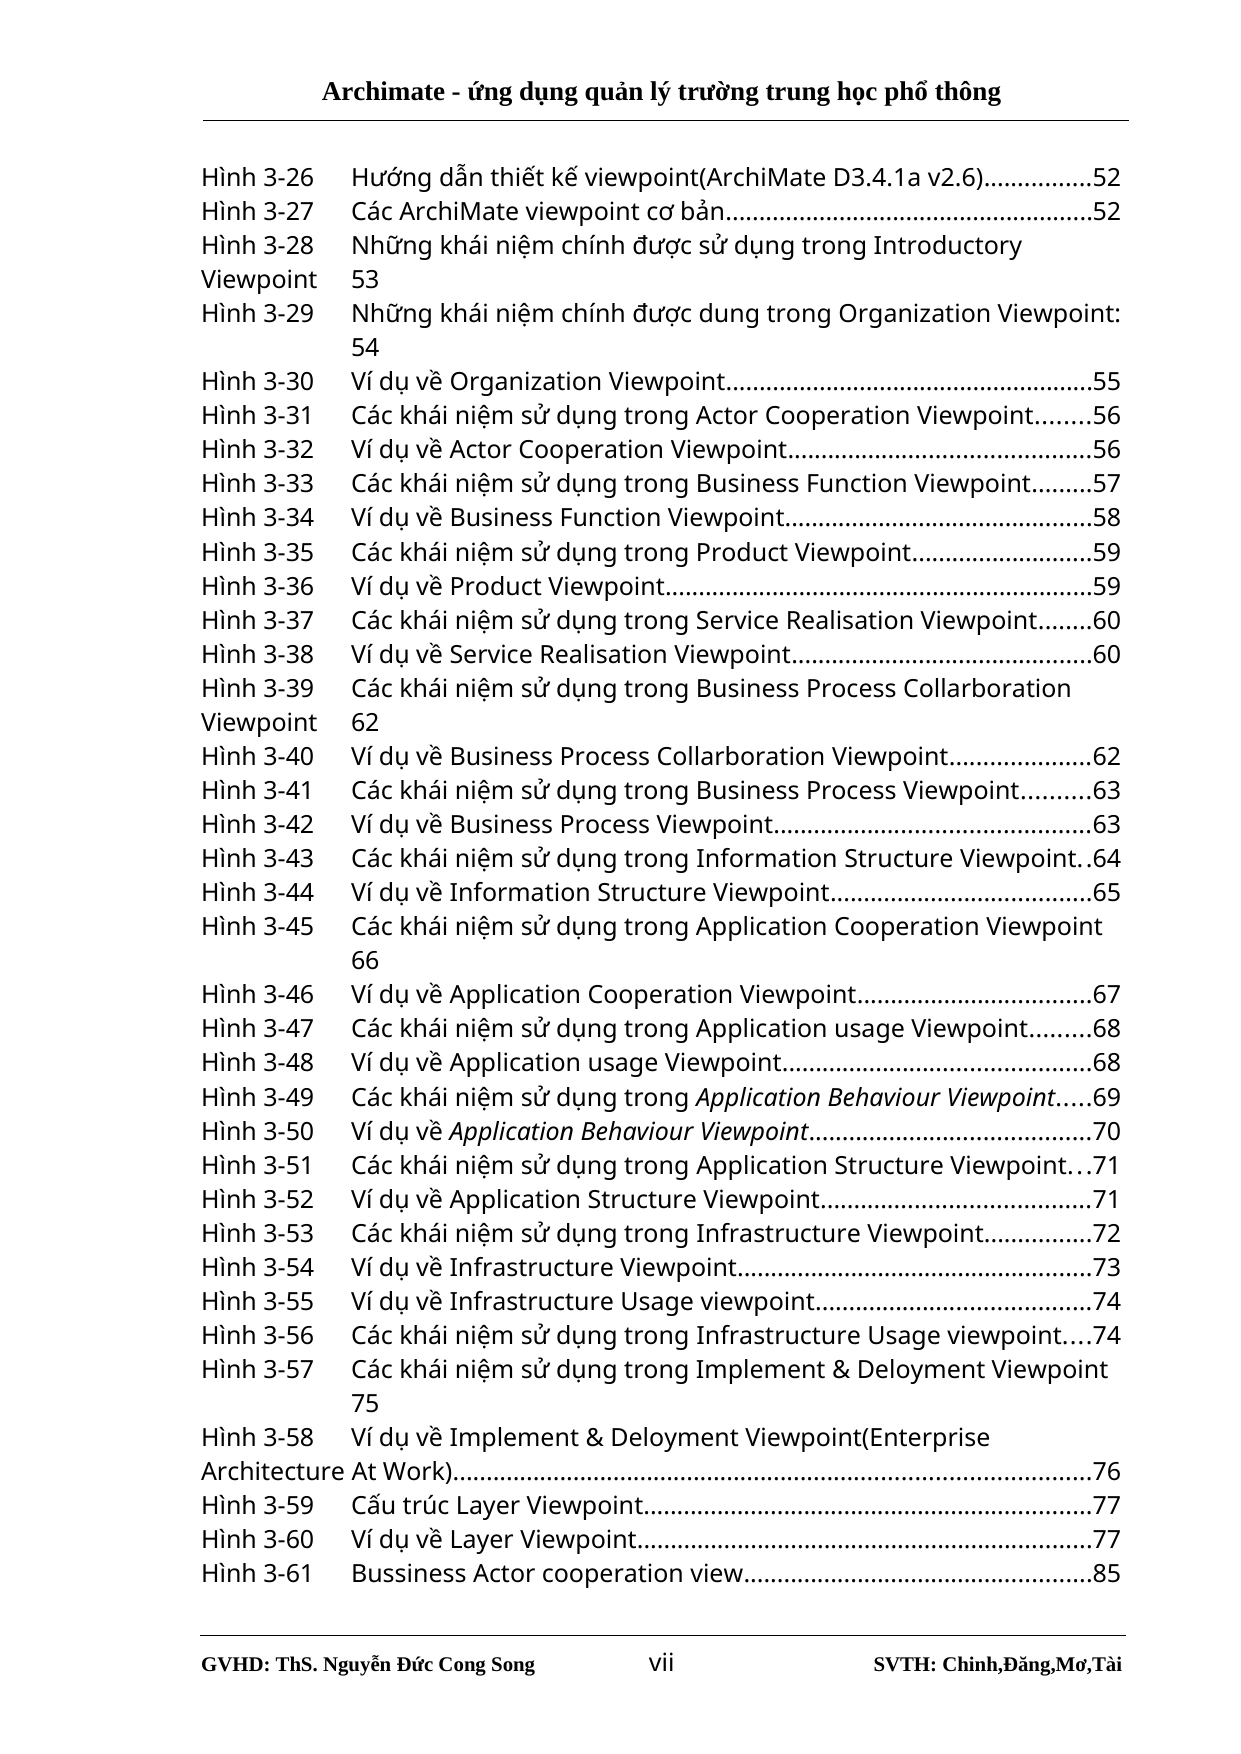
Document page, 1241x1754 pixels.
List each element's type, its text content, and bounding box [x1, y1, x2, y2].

text Hình 3-34 Ví dụ về Business Function Viewpoint 58 [201, 500, 1122, 534]
text Hình 3-57 Các khái niệm sử dụng trong Implement & Deloyment Viewpoint 75 [201, 1352, 1122, 1420]
text Hình 3-47 Các khái niệm sử dụng trong Application usage Viewpoint 68 [201, 1011, 1122, 1045]
text Hình 3-53 Các khái niệm sử dụng trong Infrastructure Viewpoint 72 [201, 1215, 1122, 1249]
text Hình 3-52 Ví dụ về Application Structure Viewpoint 71 [201, 1181, 1122, 1215]
text Hình 3-40 Ví dụ về Business Process Collarboration Viewpoint 62 [201, 738, 1122, 773]
text Hình 3-36 Ví dụ về Product Viewpoint 59 [201, 568, 1122, 602]
text Hình 3-39 Các khái niệm sử dụng trong Business Process Collarboration Viewpoint 62 [201, 670, 1122, 738]
text Hình 3-31 Các khái niệm sử dụng trong Actor Cooperation Viewpoint 56 [201, 398, 1122, 432]
text Hình 3-38 Ví dụ về Service Realisation Viewpoint 60 [201, 636, 1122, 670]
text Hình 3-28 Những khái niệm chính được sử dụng trong Introductory Viewpoint 53 [201, 228, 1122, 296]
text Hình 3-35 Các khái niệm sử dụng trong Product Viewpoint 59 [201, 534, 1122, 568]
text Hình 3-45 Các khái niệm sử dụng trong Application Cooperation Viewpoint 66 [201, 909, 1122, 977]
text Hình 3-37 Các khái niệm sử dụng trong Service Realisation Viewpoint 60 [201, 602, 1122, 636]
text Hình 3-56 Các khái niệm sử dụng trong Infrastructure Usage viewpoint 74 [201, 1318, 1122, 1352]
text Hình 3-54 Ví dụ về Infrastructure Viewpoint 73 [201, 1249, 1122, 1283]
text Hình 3-32 Ví dụ về Actor Cooperation Viewpoint 56 [201, 432, 1122, 466]
text Hình 3-50 Ví dụ về Application Behaviour Viewpoint 70 [201, 1113, 1122, 1147]
text Hình 3-26 Hướng dẫn thiết kế viewpoint(ArchiMate D3.4.1a v2.6) 52 [201, 159, 1122, 193]
text Hình 3-61 Bussiness Actor cooperation view 85 [201, 1556, 1122, 1590]
text Hình 3-58 Ví dụ về Implement & Deloyment Viewpoint(Enterprise Architecture At Work) 76 [201, 1420, 1122, 1488]
text Hình 3-30 Ví dụ về Organization Viewpoint 55 [201, 364, 1122, 398]
text Hình 3-41 Các khái niệm sử dụng trong Business Process Viewpoint 63 [201, 773, 1122, 807]
text Hình 3-44 Ví dụ về Information Structure Viewpoint 65 [201, 875, 1122, 909]
text Hình 3-55 Ví dụ về Infrastructure Usage viewpoint 74 [201, 1283, 1122, 1318]
text Hình 3-43 Các khái niệm sử dụng trong Information Structure Viewpoint 64 [201, 841, 1122, 875]
text Hình 3-42 Ví dụ về Business Process Viewpoint 63 [201, 807, 1122, 841]
text Hình 3-27 Các ArchiMate viewpoint cơ bản 52 [201, 193, 1122, 228]
text Hình 3-60 Ví dụ về Layer Viewpoint 77 [201, 1522, 1122, 1556]
text Hình 3-51 Các khái niệm sử dụng trong Application Structure Viewpoint 71 [201, 1147, 1122, 1181]
text Hình 3-33 Các khái niệm sử dụng trong Business Function Viewpoint 57 [201, 466, 1122, 500]
text Hình 3-46 Ví dụ về Application Cooperation Viewpoint 67 [201, 977, 1122, 1011]
text Hình 3-48 Ví dụ về Application usage Viewpoint 68 [201, 1045, 1122, 1079]
text Hình 3-49 Các khái niệm sử dụng trong Application Behaviour Viewpoint 69 [201, 1079, 1122, 1113]
text Hình 3-29 Những khái niệm chính được dung trong Organization Viewpoint: 54 [201, 296, 1122, 364]
text Hình 3-59 Cấu trúc Layer Viewpoint 77 [201, 1488, 1122, 1522]
